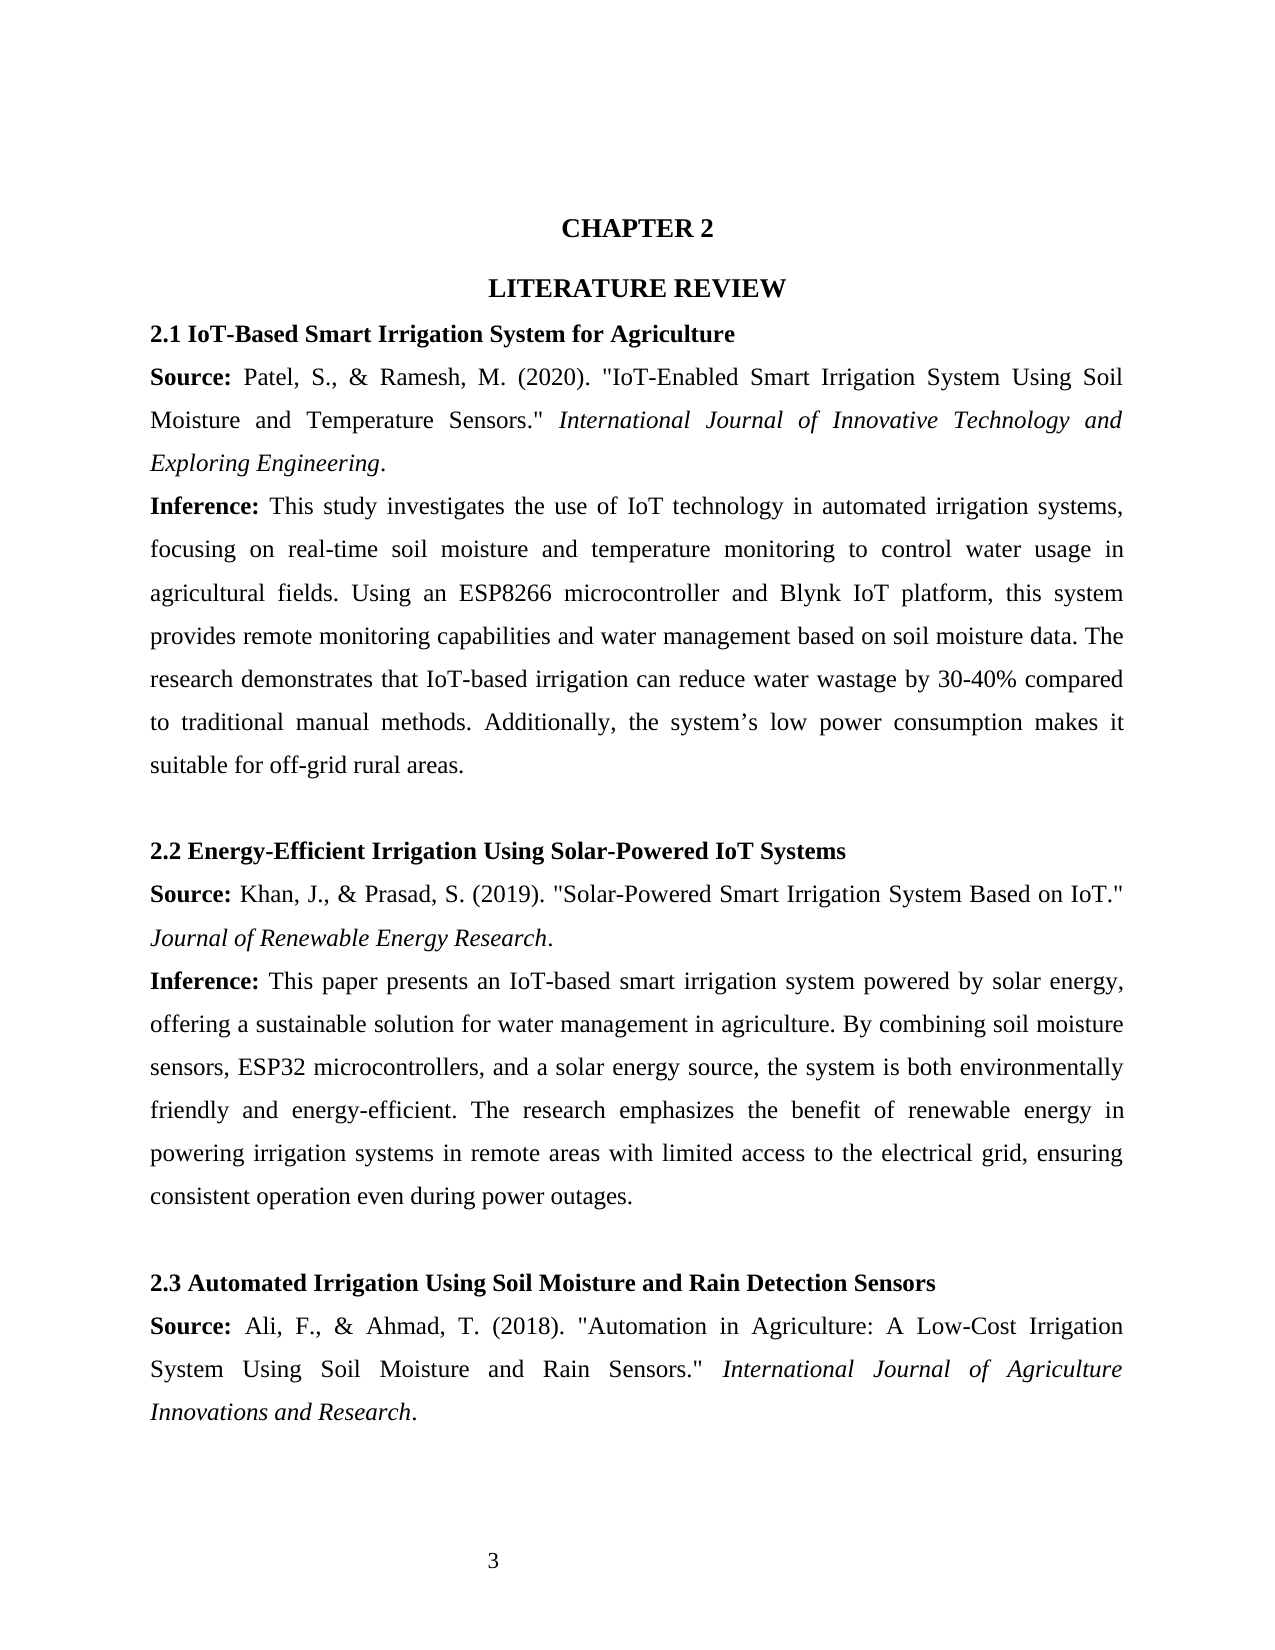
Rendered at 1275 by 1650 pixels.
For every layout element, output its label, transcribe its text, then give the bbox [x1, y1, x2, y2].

text 2.1 IoT-Based Smart Irrigation System for Agriculture [150, 319, 1125, 348]
text 2.3 Automated Irrigation Using Soil Moisture and Rain Detection Sensors [150, 1268, 1125, 1296]
text Source: Khan, J., & Prasad, S. (2019). "Solar-Powered Smart Irrigation System Based on IoT." Journal of Renewable Energy Research. [150, 879, 1125, 951]
text Source: Ali, F., & Ahmad, T. (2018). "Automation in Agriculture: A Low-Cost Irrigation System Using Soil Moisture and Rain Sensors." International Journal of Agriculture Innovations and Research. [150, 1311, 1125, 1426]
text Source: Patel, S., & Ramesh, M. (2020). "IoT-Enabled Smart Irrigation System Using Soil Moisture and Temperature Sensors." International Journal of Innovative Technology and Exploring Engineering. [150, 362, 1125, 477]
text 2.2 Energy-Efficient Irrigation Using Solar-Powered IoT Systems [150, 836, 1125, 865]
text CHAPTER 2 [150, 212, 1125, 243]
text Inference: This study investigates the use of IoT technology in automated irrigation systems, focusing on real-time soil moisture and temperature monitoring to control water usage in agricultural fields. Using an ESP8266 microcontroller and Blynk IoT platform, this system provides remote monitoring capabilities and water management based on soil moisture data. The research demonstrates that IoT-based irrigation can reduce water wastage by 30-40% compared to traditional manual methods. Additionally, the system’s low power consumption makes it suitable for off-grid rural areas. [150, 491, 1125, 779]
text LITERATURE REVIEW [150, 272, 1125, 303]
text Inference: This paper presents an IoT-based smart irrigation system powered by solar energy, offering a sustainable solution for water management in agriculture. By combining soil moisture sensors, ESP32 microcontrollers, and a solar energy source, the system is both environmentally friendly and energy-efficient. The research emphasizes the benefit of renewable energy in powering irrigation systems in remote areas with limited access to the electrical grid, ensuring consistent operation even during power outages. [150, 966, 1125, 1210]
